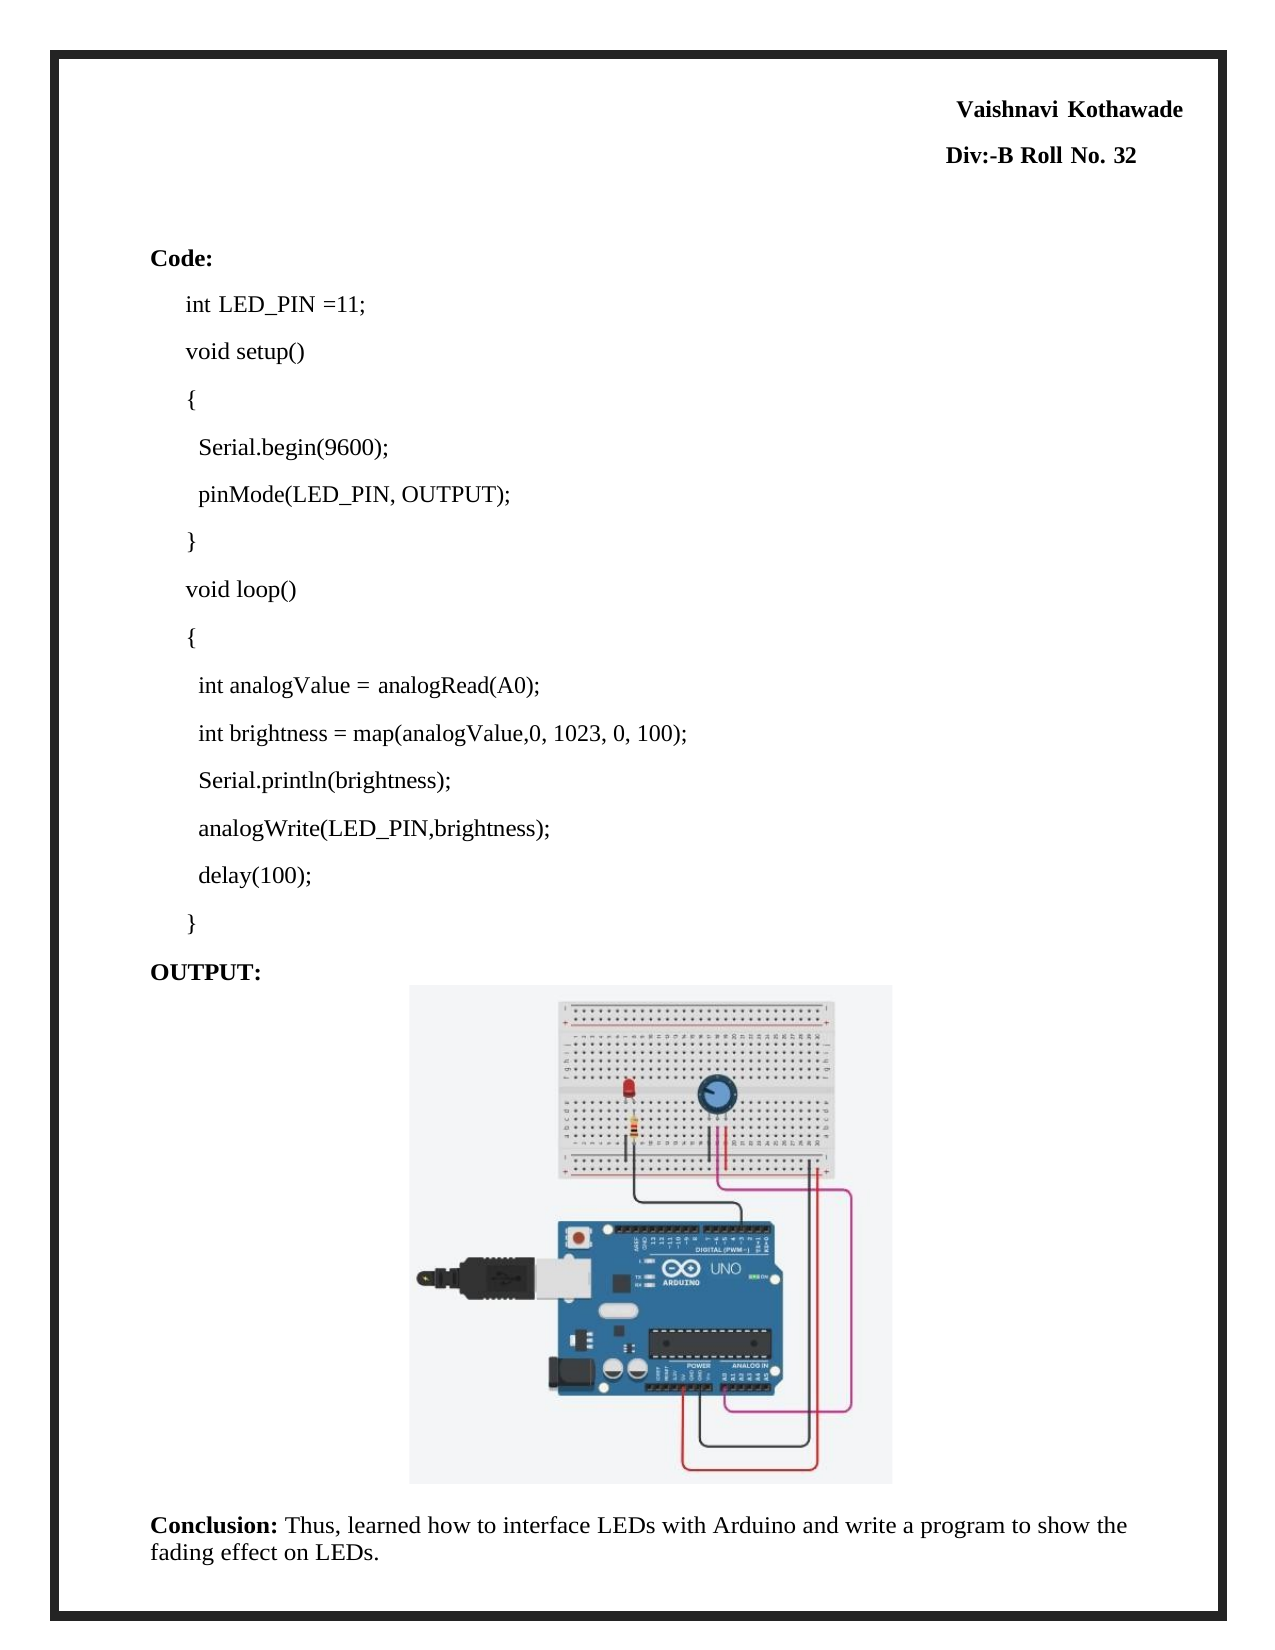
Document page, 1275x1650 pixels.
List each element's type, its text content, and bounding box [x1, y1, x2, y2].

text int LED_PIN =11; [185, 290, 1202, 317]
picture [409, 985, 893, 1484]
text void loop() [185, 575, 1202, 603]
text } [185, 909, 1202, 936]
text delay(100); [198, 862, 1202, 889]
text Conclusion: Thus, learned how to interface LEDs with Arduino and write a program to show the fading effect on LEDs. [150, 1511, 1142, 1566]
text int analogValue = analogRead(A0); [198, 671, 1202, 698]
text } [185, 528, 1202, 555]
text Serial.begin(9600); pinMode(LED_PIN, OUTPUT); [198, 433, 563, 508]
text Code: [150, 244, 1202, 271]
text void setup() [185, 337, 1202, 364]
subtitle OUTPUT: [150, 958, 1202, 985]
text { [185, 385, 1202, 413]
text { [185, 623, 1202, 651]
text int brightness = map(analogValue,0, 1023, 0, 100); Serial.println(brightness); analogWrite(LED_PIN,brightness); [198, 719, 704, 842]
